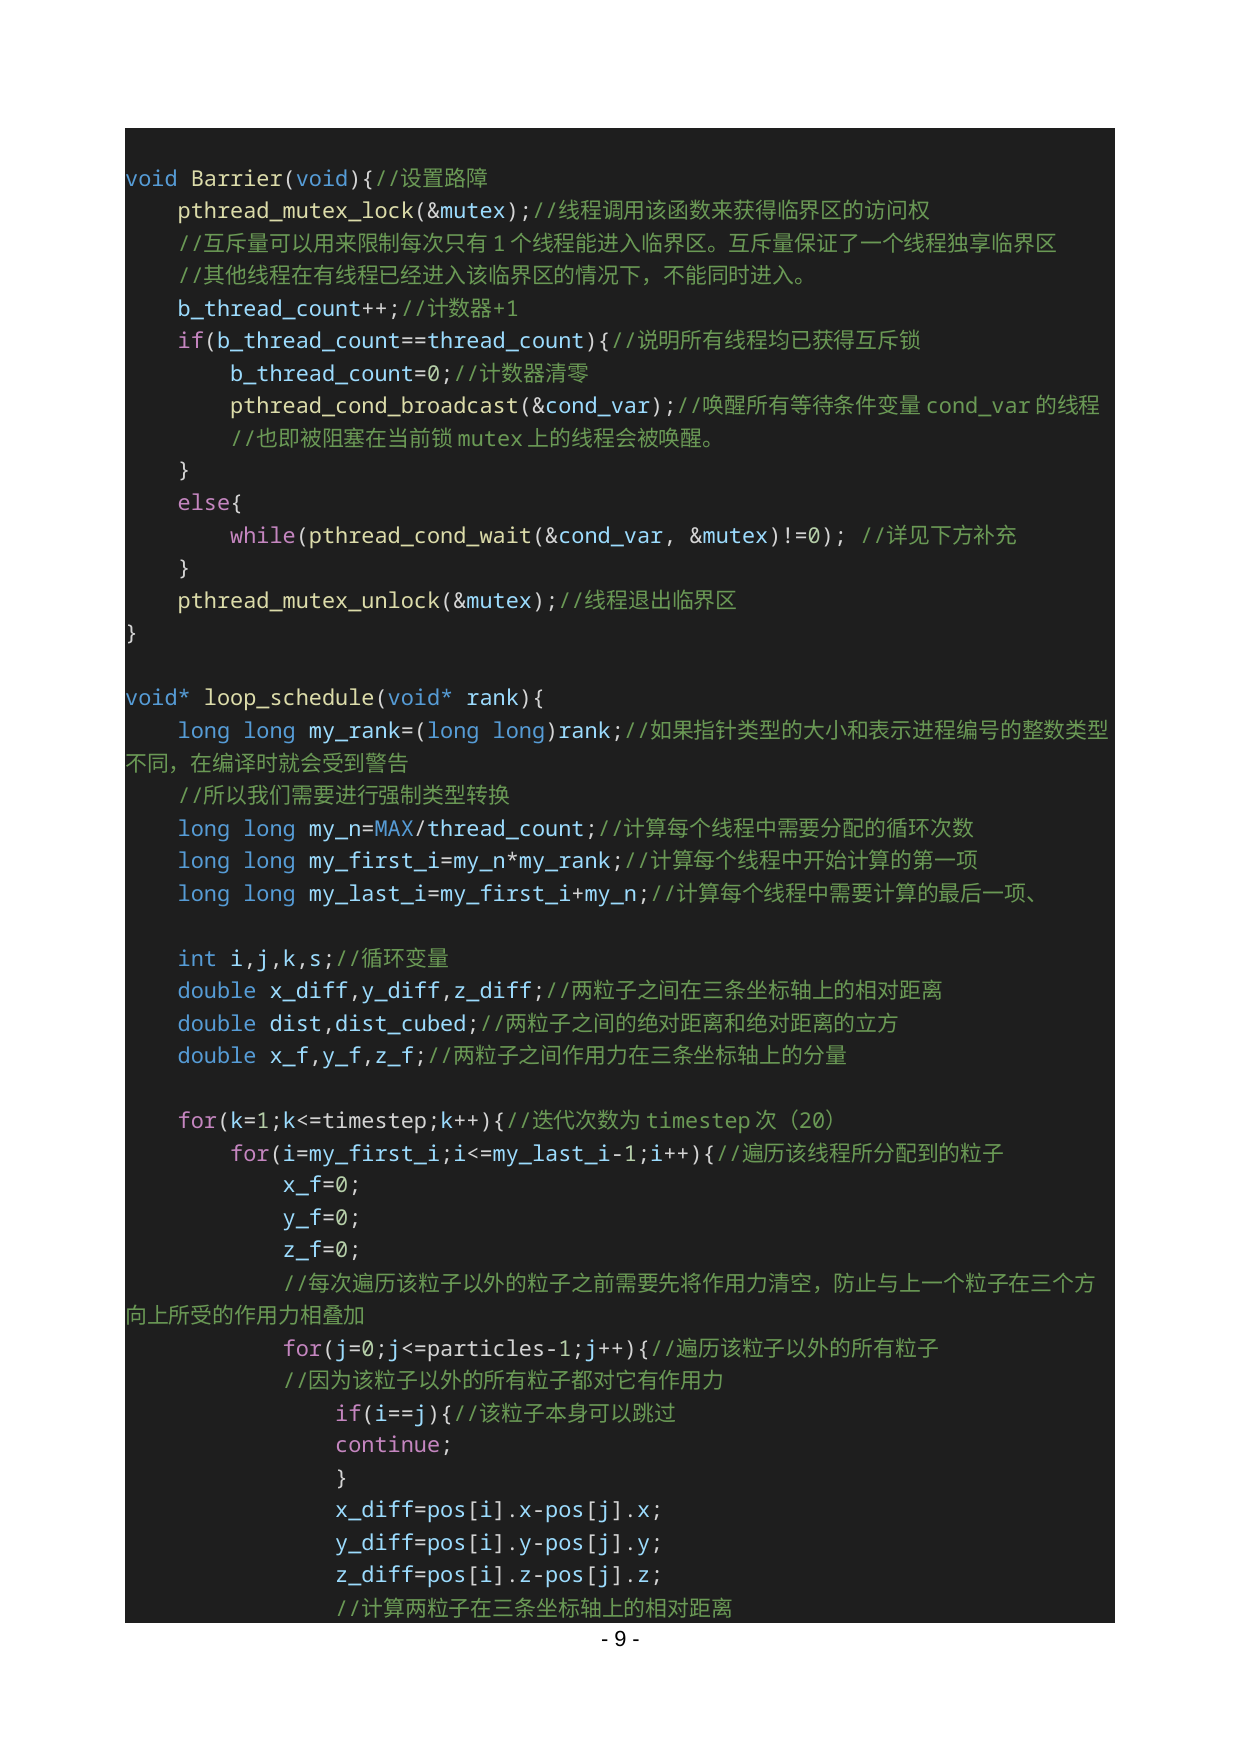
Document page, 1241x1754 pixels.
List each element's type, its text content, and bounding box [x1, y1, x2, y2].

text if(b_thread_count==thread_count){//说明所有线程均已获得互斥锁 [125, 323, 1115, 355]
text double x_f,y_f,z_f;//两粒子之间作用力在三条坐标轴上的分量 [125, 1038, 1115, 1070]
text //每次遍历该粒子以外的粒子之前需要先将作用力清空，防止与上一个粒子在三个方向上所受的作用力相叠加 [125, 1265, 1115, 1330]
text double dist,dist_cubed;//两粒子之间的绝对距离和绝对距离的立方 [125, 1005, 1115, 1038]
text y_f=0; [125, 1200, 1115, 1233]
text z_diff=pos[i].z-pos[j].z; [125, 1558, 1115, 1590]
text void* loop_schedule(void* rank){ [125, 680, 1115, 713]
text x_diff=pos[i].x-pos[j].x; [125, 1493, 1115, 1525]
text } [125, 550, 1115, 583]
text int i,j,k,s;//循环变量 [125, 940, 1115, 973]
text } [125, 1460, 1115, 1493]
text long long my_rank=(long long)rank;//如果指针类型的大小和表示进程编号的整数类型不同，在编译时就会受到警告 [125, 713, 1115, 778]
text //计算两粒子在三条坐标轴上的相对距离 [125, 1590, 1115, 1623]
text //互斥量可以用来限制每次只有1个线程能进入临界区。互斥量保证了一个线程独享临界区 [125, 225, 1115, 258]
text x_f=0; [125, 1168, 1115, 1200]
text pthread_mutex_unlock(&mutex);//线程退出临界区 [125, 583, 1115, 615]
text for(j=0;j<=particles-1;j++){//遍历该粒子以外的所有粒子 [125, 1330, 1115, 1363]
text z_f=0; [125, 1233, 1115, 1265]
text long long my_first_i=my_n*my_rank;//计算每个线程中开始计算的第一项 [125, 843, 1115, 875]
text for(i=my_first_i;i<=my_last_i-1;i++){//遍历该线程所分配到的粒子 [125, 1135, 1115, 1168]
text //也即被阻塞在当前锁mutex上的线程会被唤醒。 [125, 420, 1115, 453]
text for(k=1;k<=timestep;k++){//迭代次数为timestep次（20） [125, 1103, 1115, 1135]
text y_diff=pos[i].y-pos[j].y; [125, 1525, 1115, 1558]
text //因为该粒子以外的所有粒子都对它有作用力 [125, 1363, 1115, 1395]
text //所以我们需要进行强制类型转换 [125, 778, 1115, 810]
text pthread_cond_broadcast(&cond_var);//唤醒所有等待条件变量cond_var的线程 [125, 388, 1115, 420]
text //其他线程在有线程已经进入该临界区的情况下，不能同时进入。 [125, 258, 1115, 290]
text long long my_n=MAX/thread_count;//计算每个线程中需要分配的循环次数 [125, 810, 1115, 843]
text continue; [125, 1428, 1115, 1460]
text pthread_mutex_lock(&mutex);//线程调用该函数来获得临界区的访问权 [125, 193, 1115, 225]
text } [125, 615, 1115, 648]
text long long my_last_i=my_first_i+my_n;//计算每个线程中需要计算的最后一项、 [125, 875, 1115, 908]
text void Barrier(void){//设置路障 [125, 160, 1115, 193]
text b_thread_count++;//计数器+1 [125, 290, 1115, 323]
text else{ [125, 485, 1115, 518]
text while(pthread_cond_wait(&cond_var, &mutex)!=0); //详见下方补充 [125, 518, 1115, 550]
text } [125, 453, 1115, 485]
text double x_diff,y_diff,z_diff;//两粒子之间在三条坐标轴上的相对距离 [125, 973, 1115, 1005]
text if(i==j){//该粒子本身可以跳过 [125, 1395, 1115, 1428]
text b_thread_count=0;//计数器清零 [125, 355, 1115, 388]
